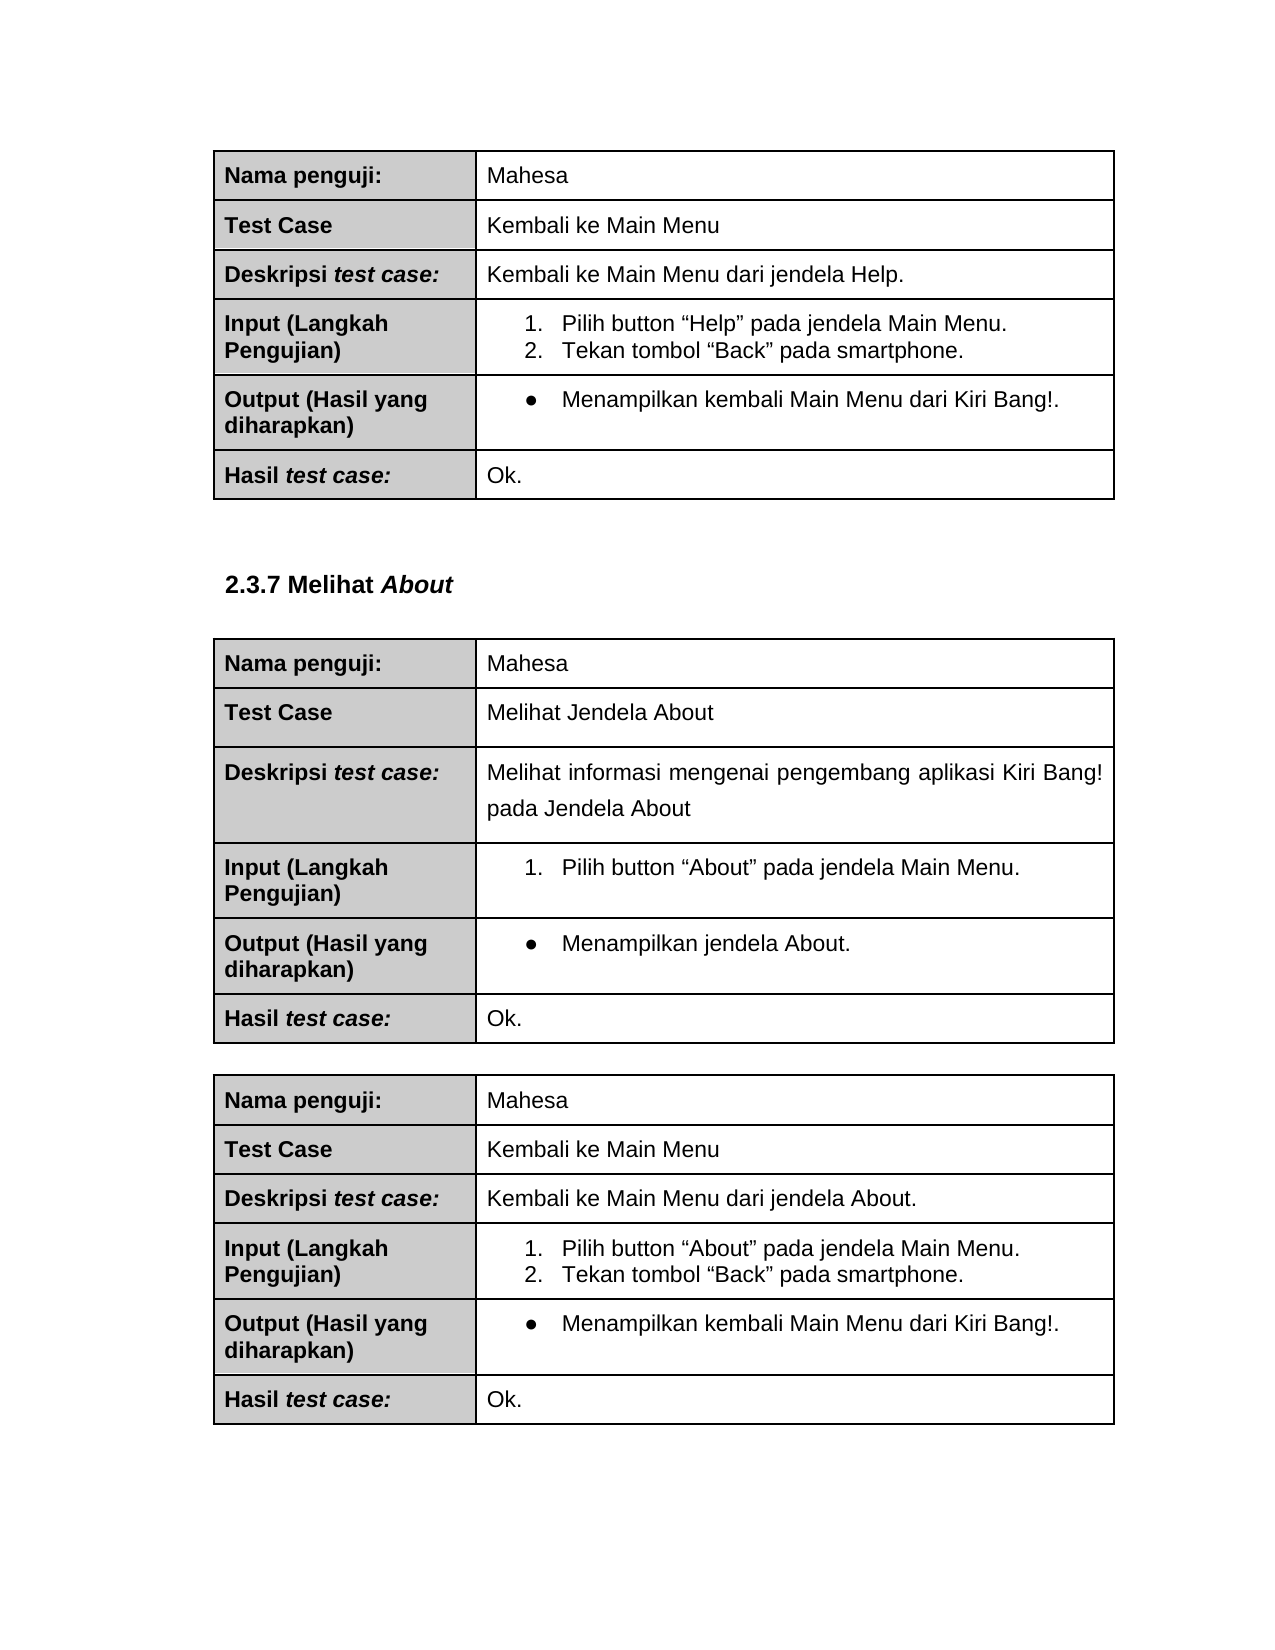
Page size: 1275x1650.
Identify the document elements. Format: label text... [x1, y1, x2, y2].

table_cell Kembali ke Main Menu dari jendela Help. [477, 251, 1113, 298]
table_header Nama penguji: [215, 152, 475, 199]
table_cell Test Case [215, 689, 475, 746]
table_header Nama penguji: [215, 1076, 475, 1124]
table_cell Deskripsi test case: [215, 1175, 475, 1222]
table_cell Hasil test case: [215, 1376, 475, 1423]
table_cell Kembali ke Main Menu [477, 1126, 1113, 1173]
table_cell Deskripsi test case: [215, 251, 475, 298]
table_cell Menampilkan kembali Main Menu dari Kiri Bang!. [477, 1300, 1113, 1373]
table_cell Ok. [477, 451, 1113, 498]
table_cell Pilih button “About” pada jendela Main Menu. Tekan tombol “Back” pada smartphone. [477, 1224, 1113, 1298]
subtitle 2.3.7 Melihat About [150, 570, 1125, 599]
table_cell Ok. [477, 995, 1113, 1042]
table_cell Hasil test case: [215, 995, 475, 1042]
table_cell Melihat informasi mengenai pengembang aplikasi Kiri Bang! pada Jendela About [477, 748, 1113, 842]
table_cell Menampilkan jendela About. [477, 919, 1113, 993]
table_cell Ok. [477, 1376, 1113, 1423]
table_cell Input (Langkah Pengujian) [215, 1224, 475, 1298]
table_cell Deskripsi test case: [215, 748, 475, 842]
table_cell Input (Langkah Pengujian) [215, 844, 475, 917]
table_cell Test Case [215, 1126, 475, 1173]
table_cell Hasil test case: [215, 451, 475, 498]
table_cell Kembali ke Main Menu [477, 201, 1113, 248]
table_header Nama penguji: [215, 640, 475, 687]
table_cell Melihat Jendela About [477, 689, 1113, 746]
table_cell Input (Langkah Pengujian) [215, 300, 475, 373]
table_cell Menampilkan kembali Main Menu dari Kiri Bang!. [477, 376, 1113, 449]
table_cell Output (Hasil yang diharapkan) [215, 1300, 475, 1373]
table_cell Test Case [215, 201, 475, 248]
table_cell Kembali ke Main Menu dari jendela About. [477, 1175, 1113, 1222]
table_header Mahesa [477, 1076, 1113, 1124]
table_header Mahesa [477, 640, 1113, 687]
table_cell Output (Hasil yang diharapkan) [215, 376, 475, 449]
table_cell Pilih button “Help” pada jendela Main Menu. Tekan tombol “Back” pada smartphone. [477, 300, 1113, 373]
table_cell Pilih button “About” pada jendela Main Menu. [477, 844, 1113, 917]
table_cell Output (Hasil yang diharapkan) [215, 919, 475, 993]
table_header Mahesa [477, 152, 1113, 199]
